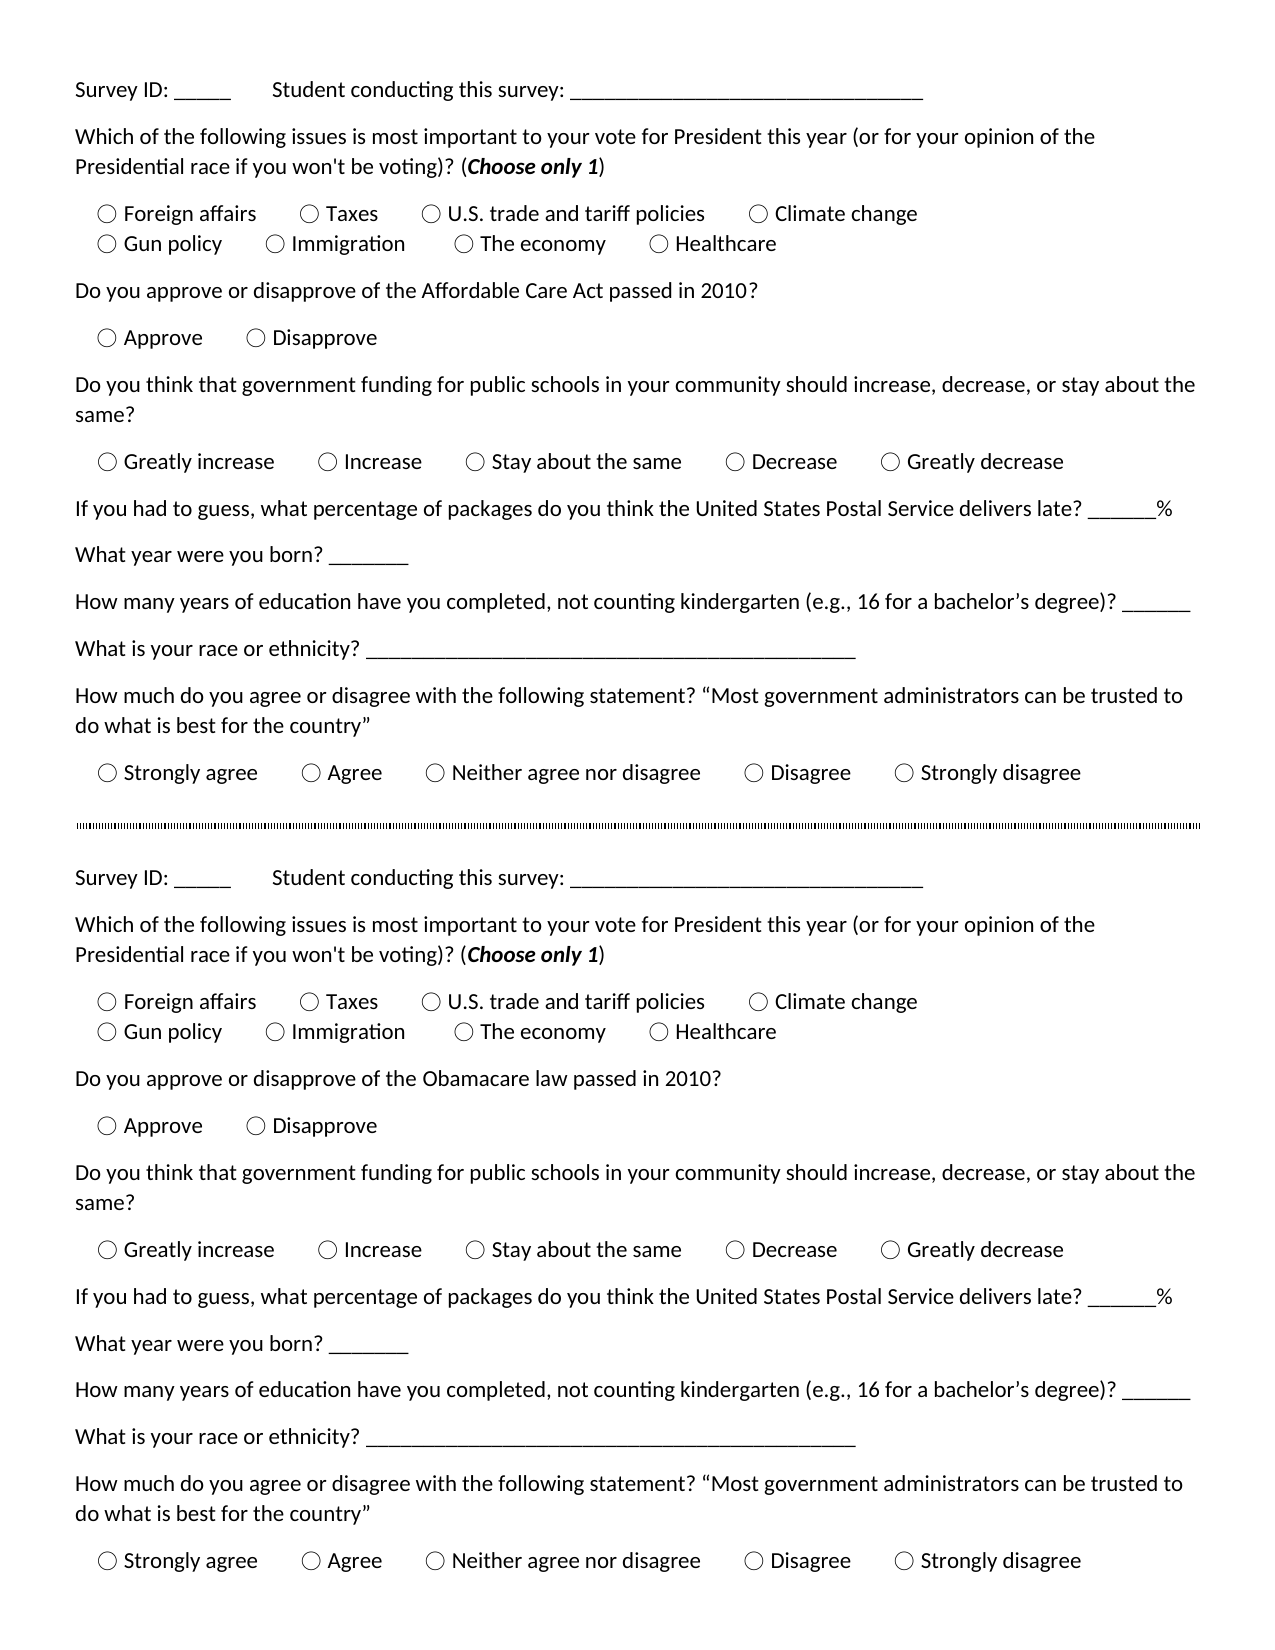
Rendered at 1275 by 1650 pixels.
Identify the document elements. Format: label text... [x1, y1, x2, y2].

text How much do you agree or disagree with the following statement? “Most government administrators can be trusted to do what is best for the country” [75, 681, 1200, 739]
text ⃝ Strongly agree ⃝ Agree ⃝ Neither agree nor disagree ⃝ Disagree ⃝ Strongly disagree [75, 1546, 1200, 1574]
text ⃝ Gun policy ⃝ Immigration ⃝ The economy ⃝ Healthcare [75, 229, 1200, 257]
text Survey ID: _____ Student conducting this survey: _______________________________ [75, 75, 1200, 103]
text ⃝ Greatly increase ⃝ Increase ⃝ Stay about the same ⃝ Decrease ⃝ Greatly decrease [75, 1235, 1200, 1263]
text How many years of education have you completed, not counting kindergarten (e.g., 16 for a bachelor’s degree)? ______ [75, 1376, 1200, 1404]
text ⃝ Greatly increase ⃝ Increase ⃝ Stay about the same ⃝ Decrease ⃝ Greatly decrease [75, 447, 1200, 475]
text Survey ID: _____ Student conducting this survey: _______________________________ [75, 863, 1200, 891]
text Do you think that government funding for public schools in your community should increase, decrease, or stay about the same? [75, 1158, 1200, 1216]
text ⃝ Foreign affairs ⃝ Taxes ⃝ U.S. trade and tariff policies ⃝ Climate change [75, 987, 1200, 1015]
text Which of the following issues is most important to your vote for President this year (or for your opinion of the Presidential race if you won't be voting)? (Choose only 1) [75, 910, 1200, 968]
text Which of the following issues is most important to your vote for President this year (or for your opinion of the Presidential race if you won't be voting)? (Choose only 1) [75, 122, 1200, 180]
text How much do you agree or disagree with the following statement? “Most government administrators can be trusted to do what is best for the country” [75, 1469, 1200, 1528]
text ⃝ Approve ⃝ Disapprove [75, 1111, 1200, 1139]
text If you had to guess, what percentage of packages do you think the United States Postal Service delivers late? ______% [75, 494, 1200, 522]
text ⃝ Approve ⃝ Disapprove [75, 323, 1200, 351]
text ⃝ Gun policy ⃝ Immigration ⃝ The economy ⃝ Healthcare [75, 1017, 1200, 1045]
text Do you think that government funding for public schools in your community should increase, decrease, or stay about the same? [75, 370, 1200, 428]
text What is your race or ethnicity? ___________________________________________ [75, 634, 1200, 662]
text How many years of education have you completed, not counting kindergarten (e.g., 16 for a bachelor’s degree)? ______ [75, 587, 1200, 616]
text If you had to guess, what percentage of packages do you think the United States Postal Service delivers late? ______% [75, 1282, 1200, 1310]
text What is your race or ethnicity? ___________________________________________ [75, 1422, 1200, 1451]
text ⃝ Strongly agree ⃝ Agree ⃝ Neither agree nor disagree ⃝ Disagree ⃝ Strongly disagree [75, 758, 1200, 786]
text Do you approve or disapprove of the Affordable Care Act passed in 2010? [75, 276, 1200, 304]
text What year were you born? _______ [75, 1329, 1200, 1357]
text Do you approve or disapprove of the Obamacare law passed in 2010? [75, 1064, 1200, 1092]
text What year were you born? _______ [75, 541, 1200, 569]
text ⃝ Foreign affairs ⃝ Taxes ⃝ U.S. trade and tariff policies ⃝ Climate change [75, 199, 1200, 227]
